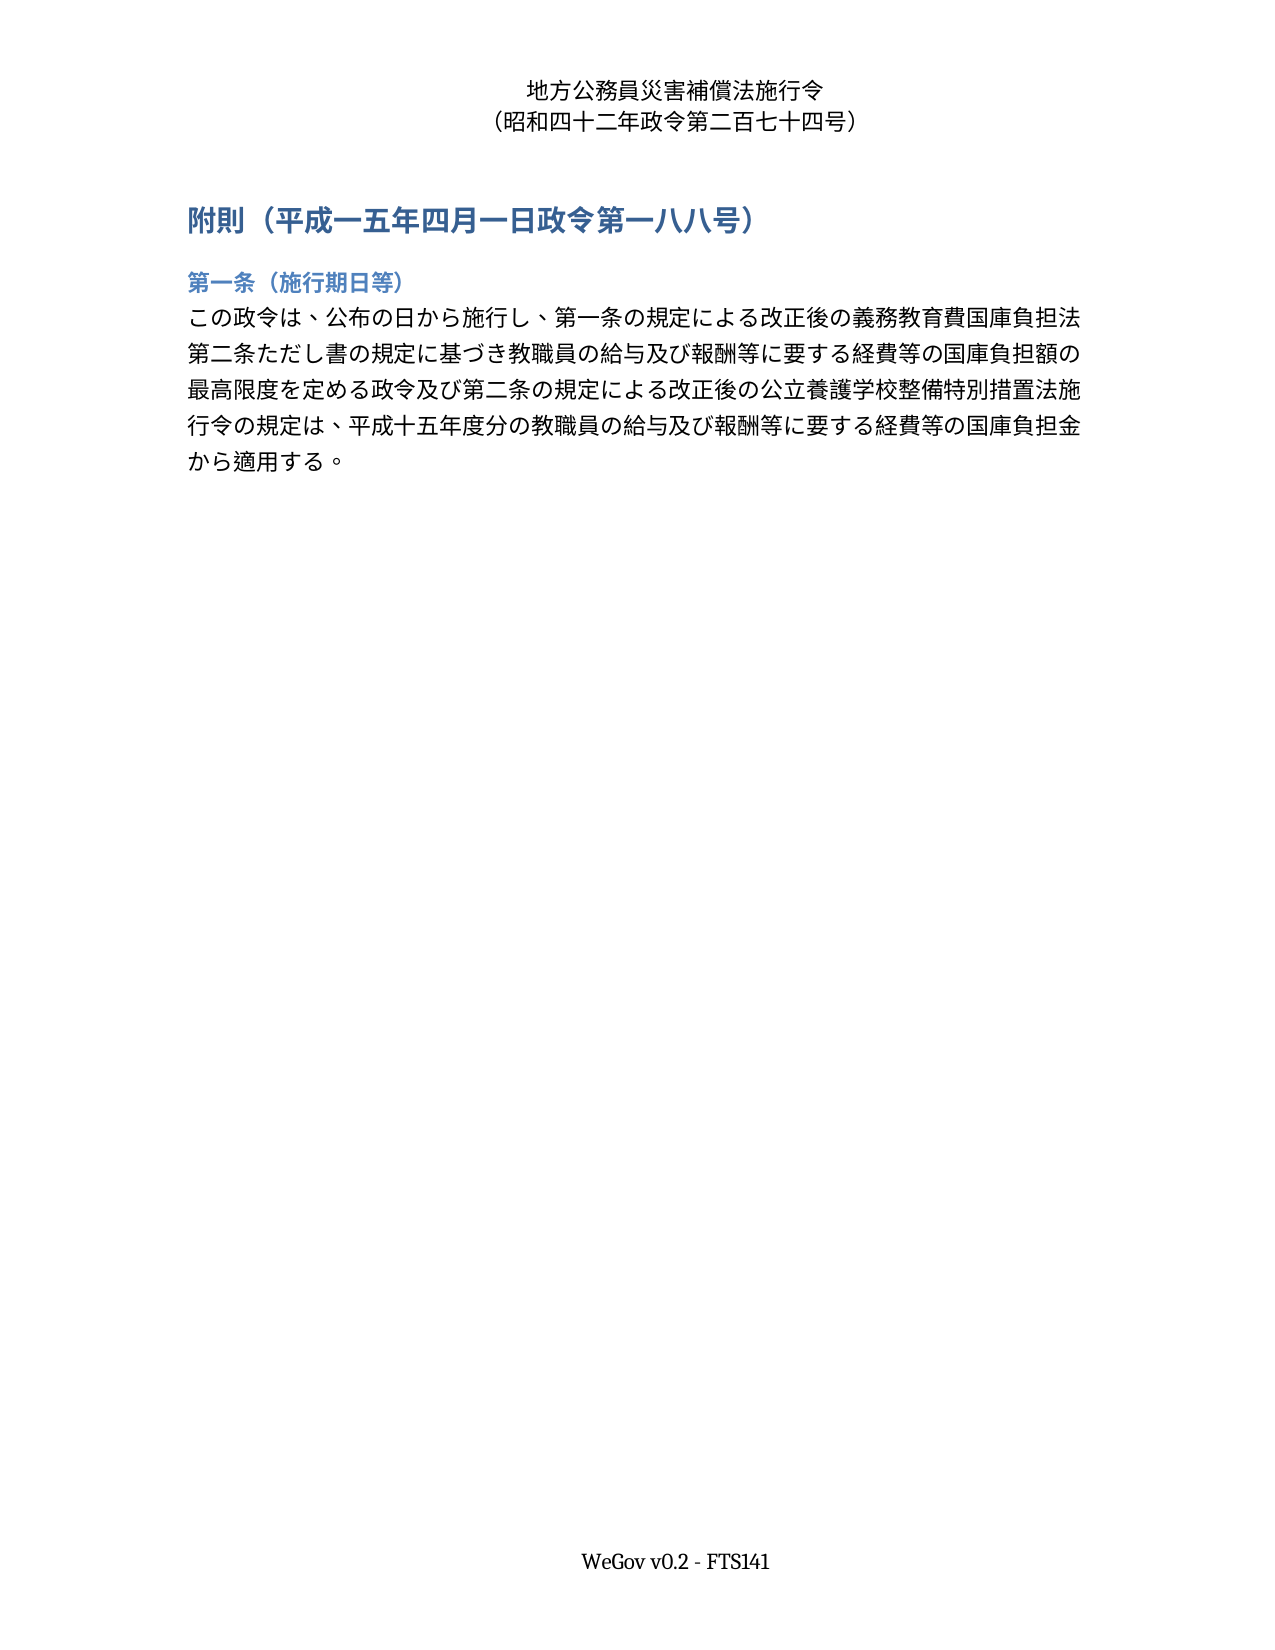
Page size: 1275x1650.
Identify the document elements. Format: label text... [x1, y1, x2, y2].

text この政令は、公布の日から施行し、第一条の規定による改正後の義務教育費国庫負担法第二条ただし書の規定に基づき教職員の給与及び報酬等に要する経費等の国庫負担額の最高限度を定める政令及び第二条の規定による改正後の公立養護学校整備特別措置法施行令の規定は、平成十五年度分の教職員の給与及び報酬等に要する経費等の国庫負担金から適用する。 [187, 302, 1087, 477]
subtitle 附則（平成一五年四月一日政令第一八八号） [187, 200, 1087, 240]
subtitle 第一条（施行期日等） [187, 266, 1087, 298]
